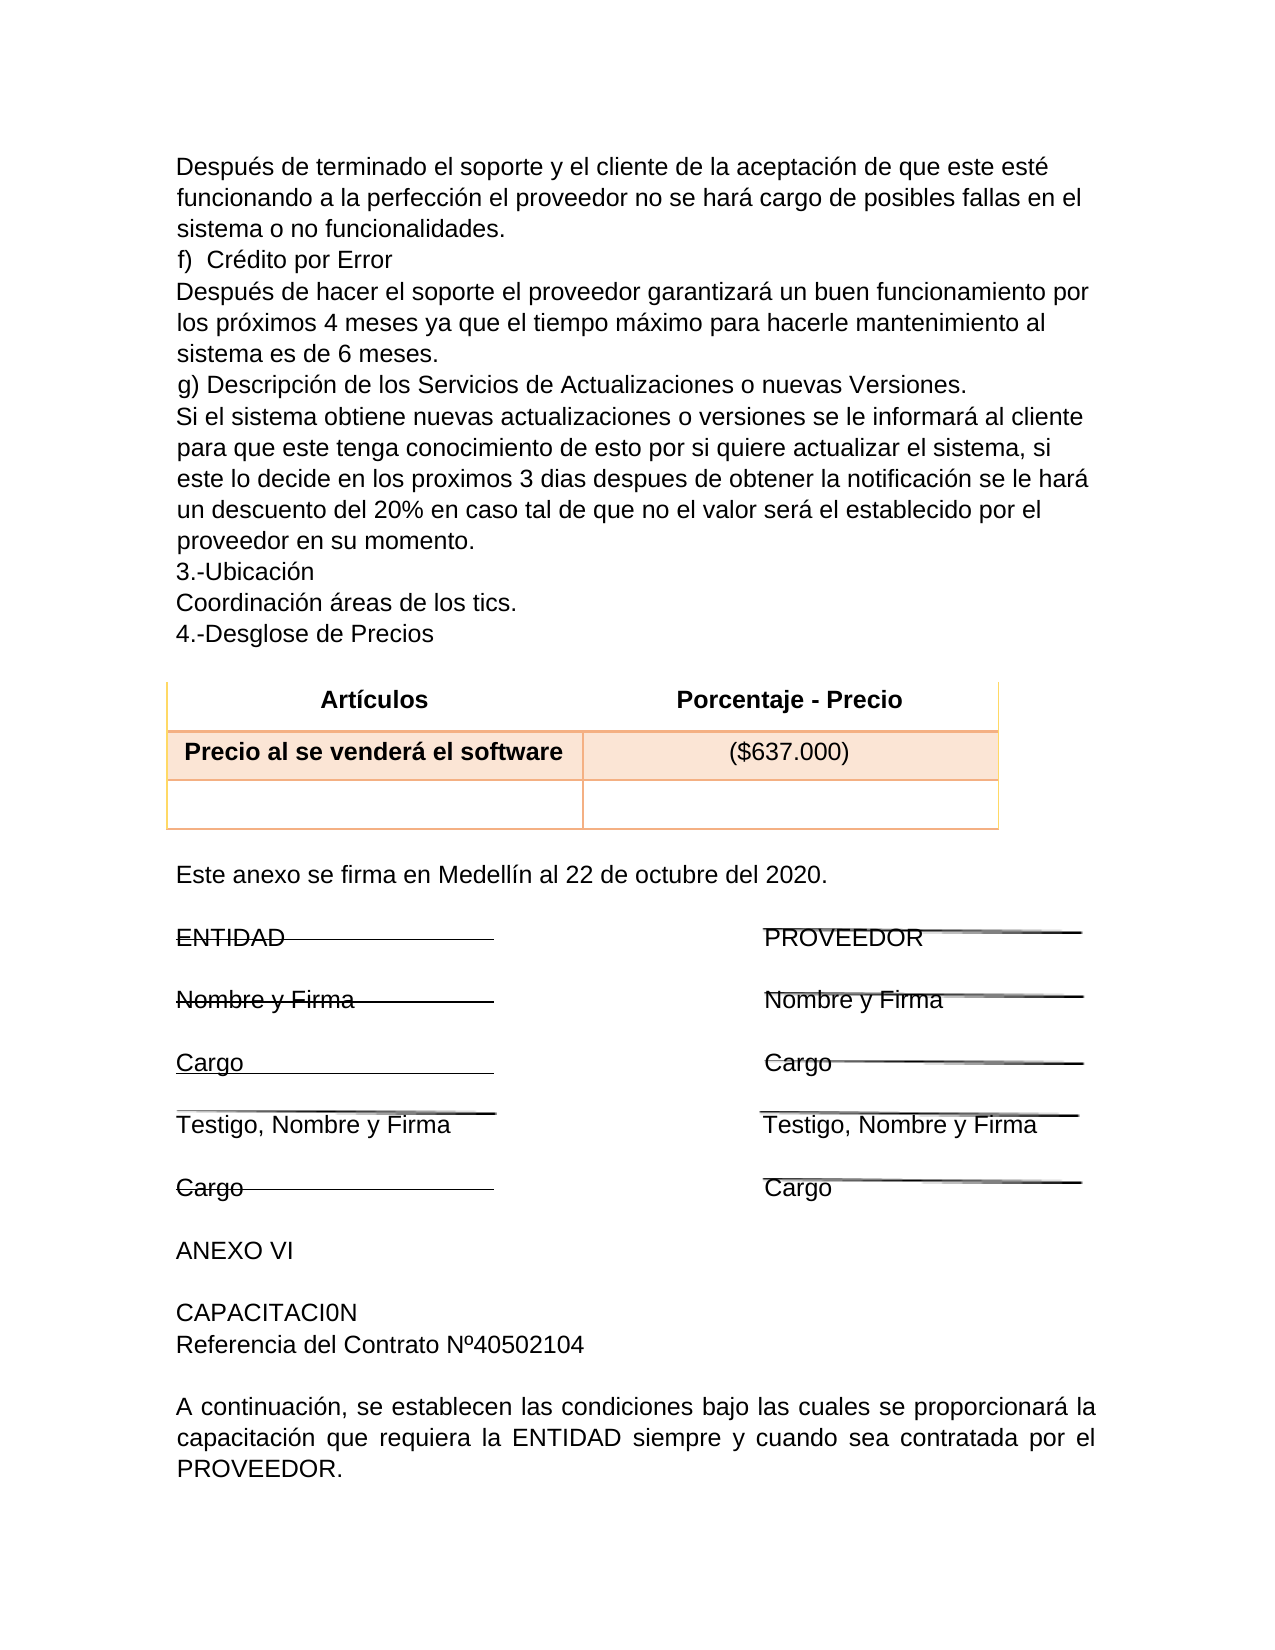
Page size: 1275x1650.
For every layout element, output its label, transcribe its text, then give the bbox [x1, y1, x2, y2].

text A continuación, se establecen las condiciones bajo las cuales se proporcionará la capacitación que requiera la ENTIDAD siempre y cuando sea contratada por el PROVEEDOR. [176, 1392, 1098, 1482]
picture [764, 1060, 1085, 1065]
text Coordinación áreas de los tics. [176, 588, 1098, 617]
text CAPACITACI0N [176, 1298, 1098, 1327]
table_header Artículos [168, 682, 583, 730]
text 4.-Desglose de Precios [176, 619, 1098, 648]
table_cell Precio al se venderá el software [168, 733, 582, 779]
picture [762, 1178, 1083, 1184]
text 3.-Ubicación [176, 557, 1098, 586]
picture [764, 992, 1085, 998]
text Cargo Cargo [176, 1173, 841, 1202]
text Cargo Cargo [176, 1048, 1098, 1077]
picture [762, 928, 1083, 934]
text Nombre y Firma Nombre y Firma [176, 986, 1098, 1014]
text Referencia del Contrato Nº40502104 [176, 1329, 1098, 1358]
text ENTIDAD PROVEEDOR [176, 923, 1098, 952]
picture [759, 1111, 1080, 1117]
table_cell ($637.000) [584, 733, 998, 779]
table_cell [584, 781, 998, 828]
text Testigo, Nombre y Firma Testigo, Nombre y Firma [176, 1111, 1098, 1139]
picture [176, 1110, 497, 1115]
list Crédito por Error [177, 246, 1098, 274]
text Después de terminado el soporte y el cliente de la aceptación de que este esté funcionando a la perfección el proveedor no se hará cargo de posibles fallas en el sistema o no funcionalidades. [176, 152, 1098, 243]
text Después de hacer el soporte el proveedor garantizará un buen funcionamiento por los próximos 4 meses ya que el tiempo máximo para hacerle mantenimiento al sistema es de 6 meses. [176, 277, 1098, 368]
table_cell [168, 781, 582, 828]
list Descripción de los Servicios de Actualizaciones o nuevas Versiones. [177, 370, 1098, 399]
text Si el sistema obtiene nuevas actualizaciones o versiones se le informará al cliente para que este tenga conocimiento de esto por si quiere actualizar el sistema, si este lo decide en los proximos 3 dias despues de obtener la notificación se le hará un descuento del 20% en caso tal de que no el valor será el establecido por el proveedor en su momento. [176, 401, 1098, 554]
text ANEXO VI [176, 1236, 841, 1264]
table_header Porcentaje - Precio [583, 682, 998, 730]
text Este anexo se firma en Medellín al 22 de octubre del 2020. [176, 861, 1098, 889]
